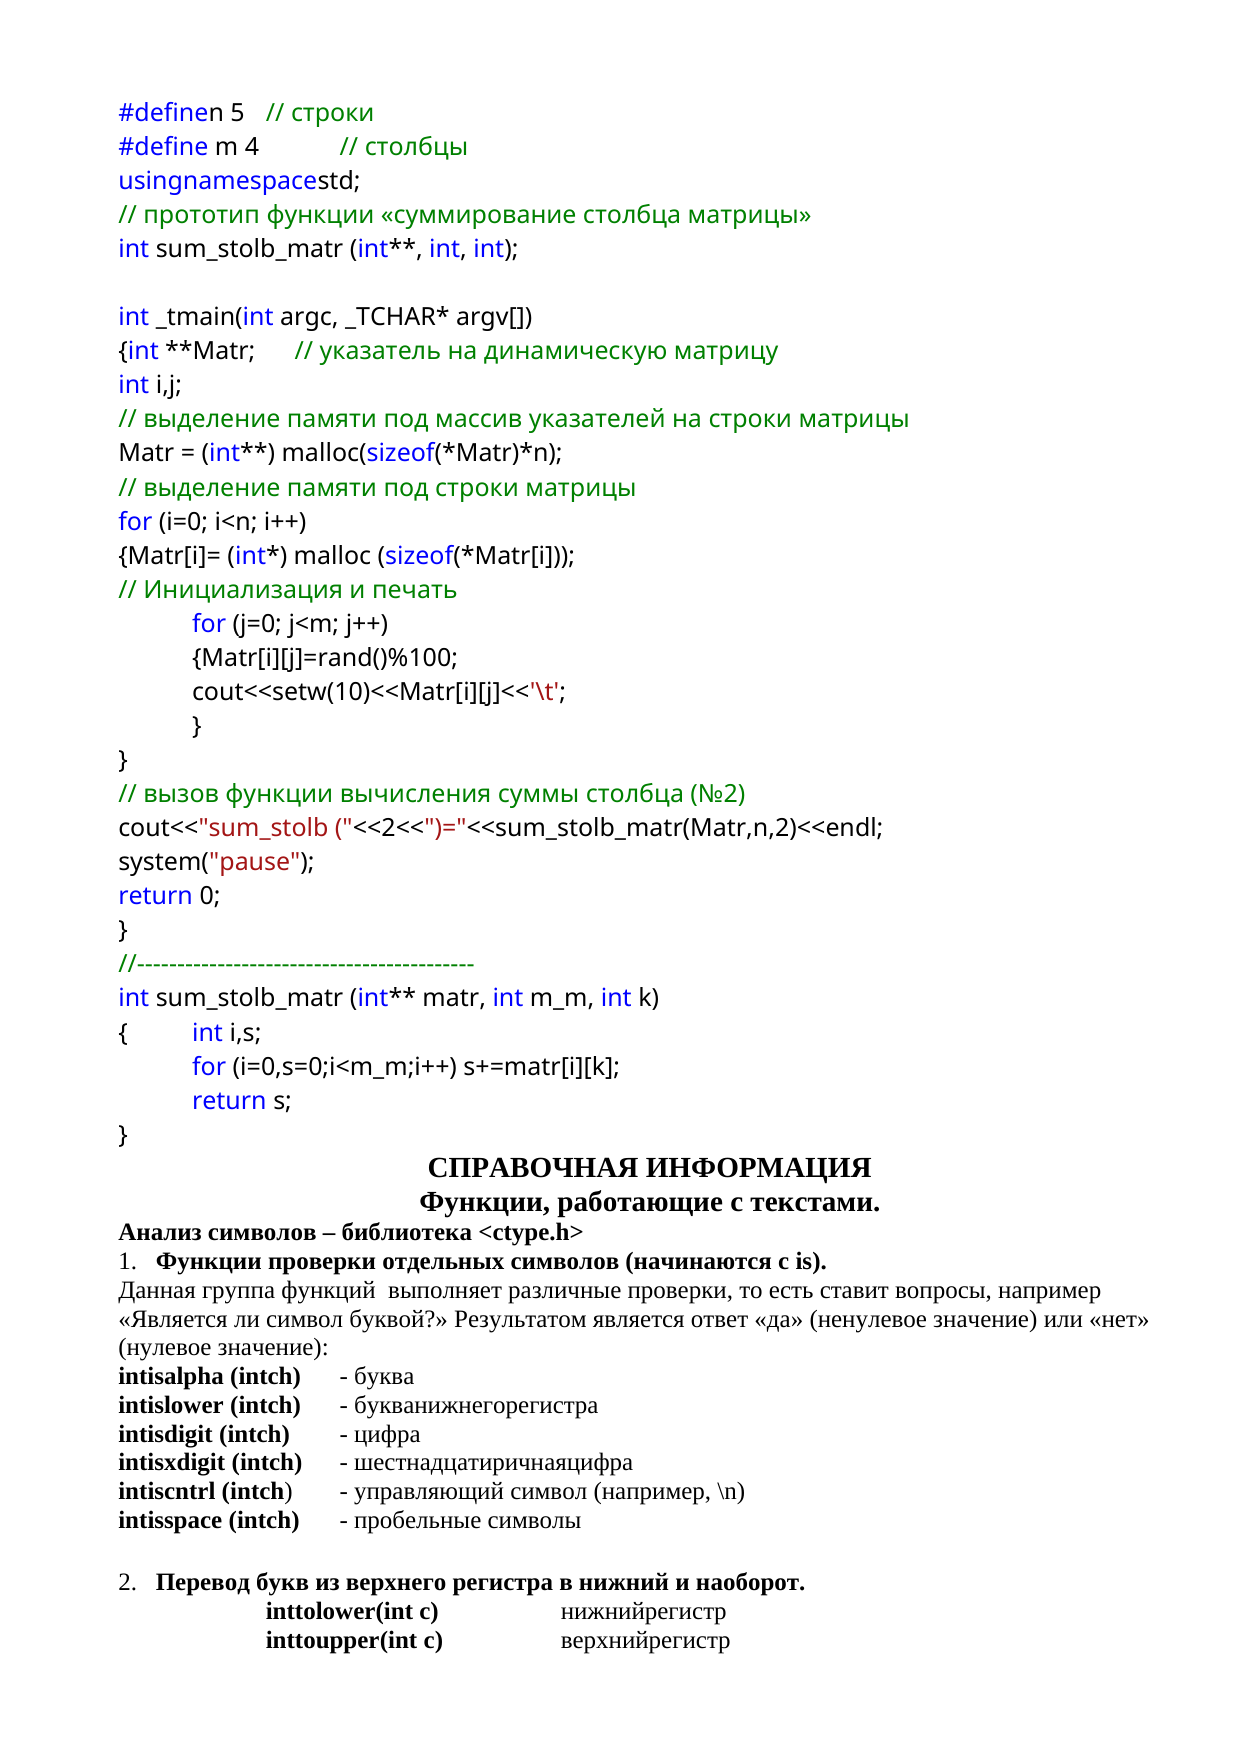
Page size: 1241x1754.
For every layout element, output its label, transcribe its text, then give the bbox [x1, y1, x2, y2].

text inttoupper(int c) верхнийрегистр [192, 1625, 1181, 1653]
text intisspace (intch) - пробельные символы [118, 1505, 1181, 1534]
text return 0; [118, 878, 1181, 912]
list Перевод букв из верхнего регистра в нижний и наоборот. [118, 1567, 1181, 1596]
text #definen 5 // строки [118, 94, 1181, 128]
text {Matr[i][j]=rand()%100; [118, 639, 1181, 673]
text Данная группа функций выполняет различные проверки, то есть ставит вопросы, например «Является ли символ буквой?» Результатом является ответ «да» (ненулевое значение) или «нет» (нулевое значение): [118, 1275, 1181, 1361]
text intisxdigit (intch) - шестнадцатиричнаяцифра [118, 1447, 1181, 1476]
text // выделение памяти под массив указателей на строки матрицы [118, 401, 1181, 435]
text } [118, 708, 1181, 742]
text cout<<setw(10)<<Matr[i][j]<<'\t'; [118, 673, 1181, 708]
text // выделение памяти под строки матрицы [118, 469, 1181, 503]
text intisalpha (intch) - буква [118, 1361, 1181, 1390]
text // прототип функции «суммирование столбца матрицы» [118, 197, 1181, 231]
text Matr = (int**) malloc(sizeof(*Matr)*n); [118, 435, 1181, 469]
text } [118, 1116, 1181, 1150]
list Функции проверки отдельных символов (начинаются с is). [118, 1246, 1181, 1275]
text system("pause"); [118, 844, 1181, 878]
text for (j=0; j<m; j++) [118, 605, 1181, 639]
text return s; [118, 1082, 1181, 1116]
text {int **Matr; // указатель на динамическую матрицу [118, 333, 1181, 367]
text #define m 4 // столбцы [118, 128, 1181, 163]
text intiscntrl (intch) - управляющий символ (например, \n) [118, 1476, 1181, 1505]
text int i,j; [118, 367, 1181, 401]
text //------------------------------------------ [118, 946, 1181, 980]
text // вызов функции вычисления суммы столбца (№2) [118, 776, 1181, 810]
text int sum_stolb_matr (int** matr, int m_m, int k) [118, 980, 1181, 1014]
text int sum_stolb_matr (int**, int, int); [118, 231, 1181, 265]
text Функции, работающие с текстами. [118, 1184, 1181, 1217]
text for (i=0,s=0;i<m_m;i++) s+=matr[i][k]; [118, 1048, 1181, 1082]
text inttolower(int c) нижнийрегистр [192, 1596, 1181, 1625]
text usingnamespacestd; [118, 163, 1181, 197]
text СПРАВОЧНАЯ ИНФОРМАЦИЯ [118, 1150, 1181, 1184]
text { int i,s; [118, 1014, 1181, 1048]
text intisdigit (intch) - цифра [118, 1419, 1181, 1447]
text for (i=0; i<n; i++) [118, 503, 1181, 537]
text Анализ символов – библиотека <ctype.h> [118, 1217, 1181, 1246]
text {Matr[i]= (int*) malloc (sizeof(*Matr[i])); [118, 537, 1181, 571]
text } [118, 742, 1181, 776]
text int _tmain(int argc, _TCHAR* argv[]) [118, 299, 1181, 333]
text } [118, 912, 1181, 946]
text // Инициализация и печать [118, 571, 1181, 605]
text cout<<"sum_stolb ("<<2<<")="<<sum_stolb_matr(Matr,n,2)<<endl; [118, 810, 1181, 844]
text intislower (intch) - букванижнегорегистра [118, 1390, 1181, 1419]
